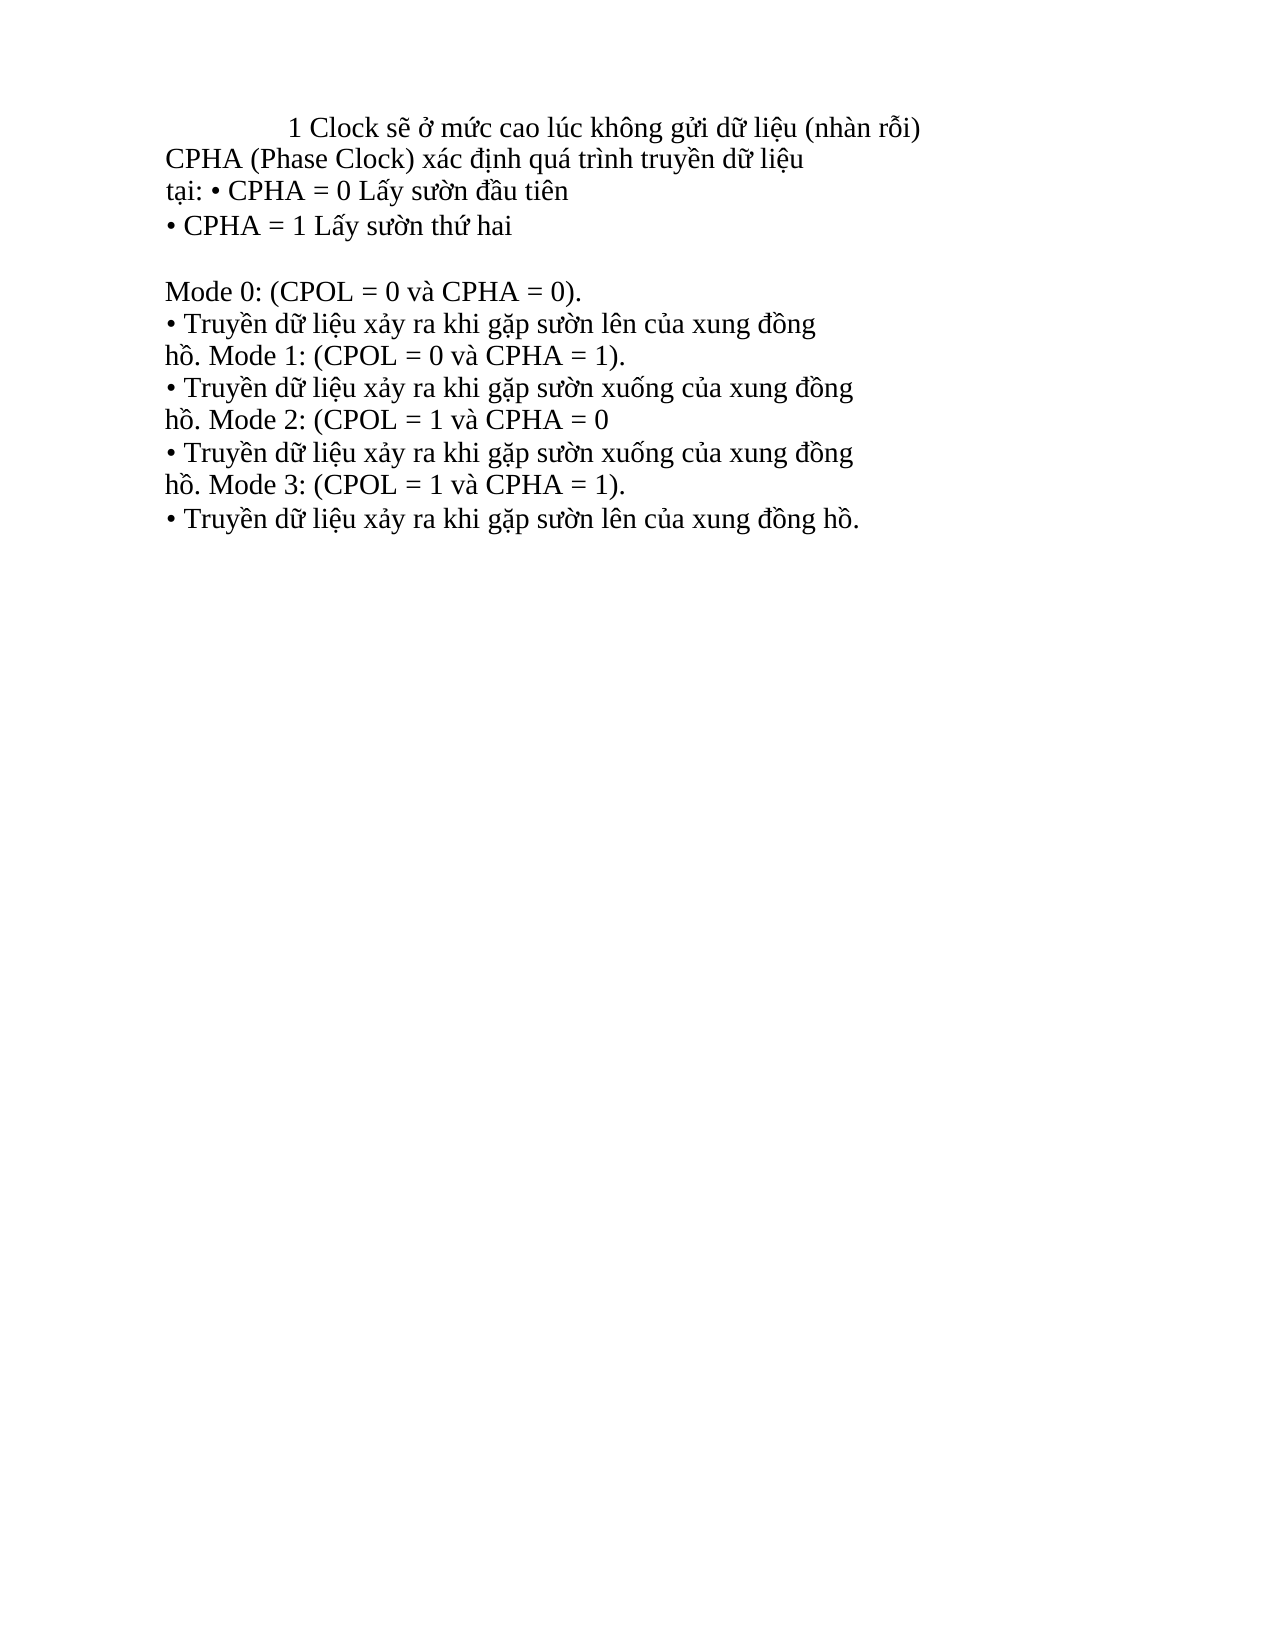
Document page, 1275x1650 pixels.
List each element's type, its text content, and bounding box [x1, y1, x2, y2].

text • Truyền dữ liệu xảy ra khi gặp sườn xuống của xung đồng hồ. Mode 3: (CPOL = 1 và CPHA = 1). [164, 437, 895, 500]
text • Truyền dữ liệu xảy ra khi gặp sườn lên của xung đồng hồ. Mode 1: (CPOL = 0 và CPHA = 1). [164, 308, 858, 371]
text CPHA (Phase Clock) xác định quá trình truyền dữ liệu tại: • CPHA = 0 Lấy sườn đầu tiên [165, 143, 847, 207]
text • Truyền dữ liệu xảy ra khi gặp sườn lên của xung đồng hồ. [166, 501, 1178, 534]
text • Truyền dữ liệu xảy ra khi gặp sườn xuống của xung đồng hồ. Mode 2: (CPOL = 1 và CPHA = 0 [164, 372, 895, 436]
text • CPHA = 1 Lấy sườn thứ hai [166, 208, 1178, 241]
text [165, 115, 1043, 143]
text Mode 0: (CPOL = 0 và CPHA = 0). [164, 274, 1178, 308]
